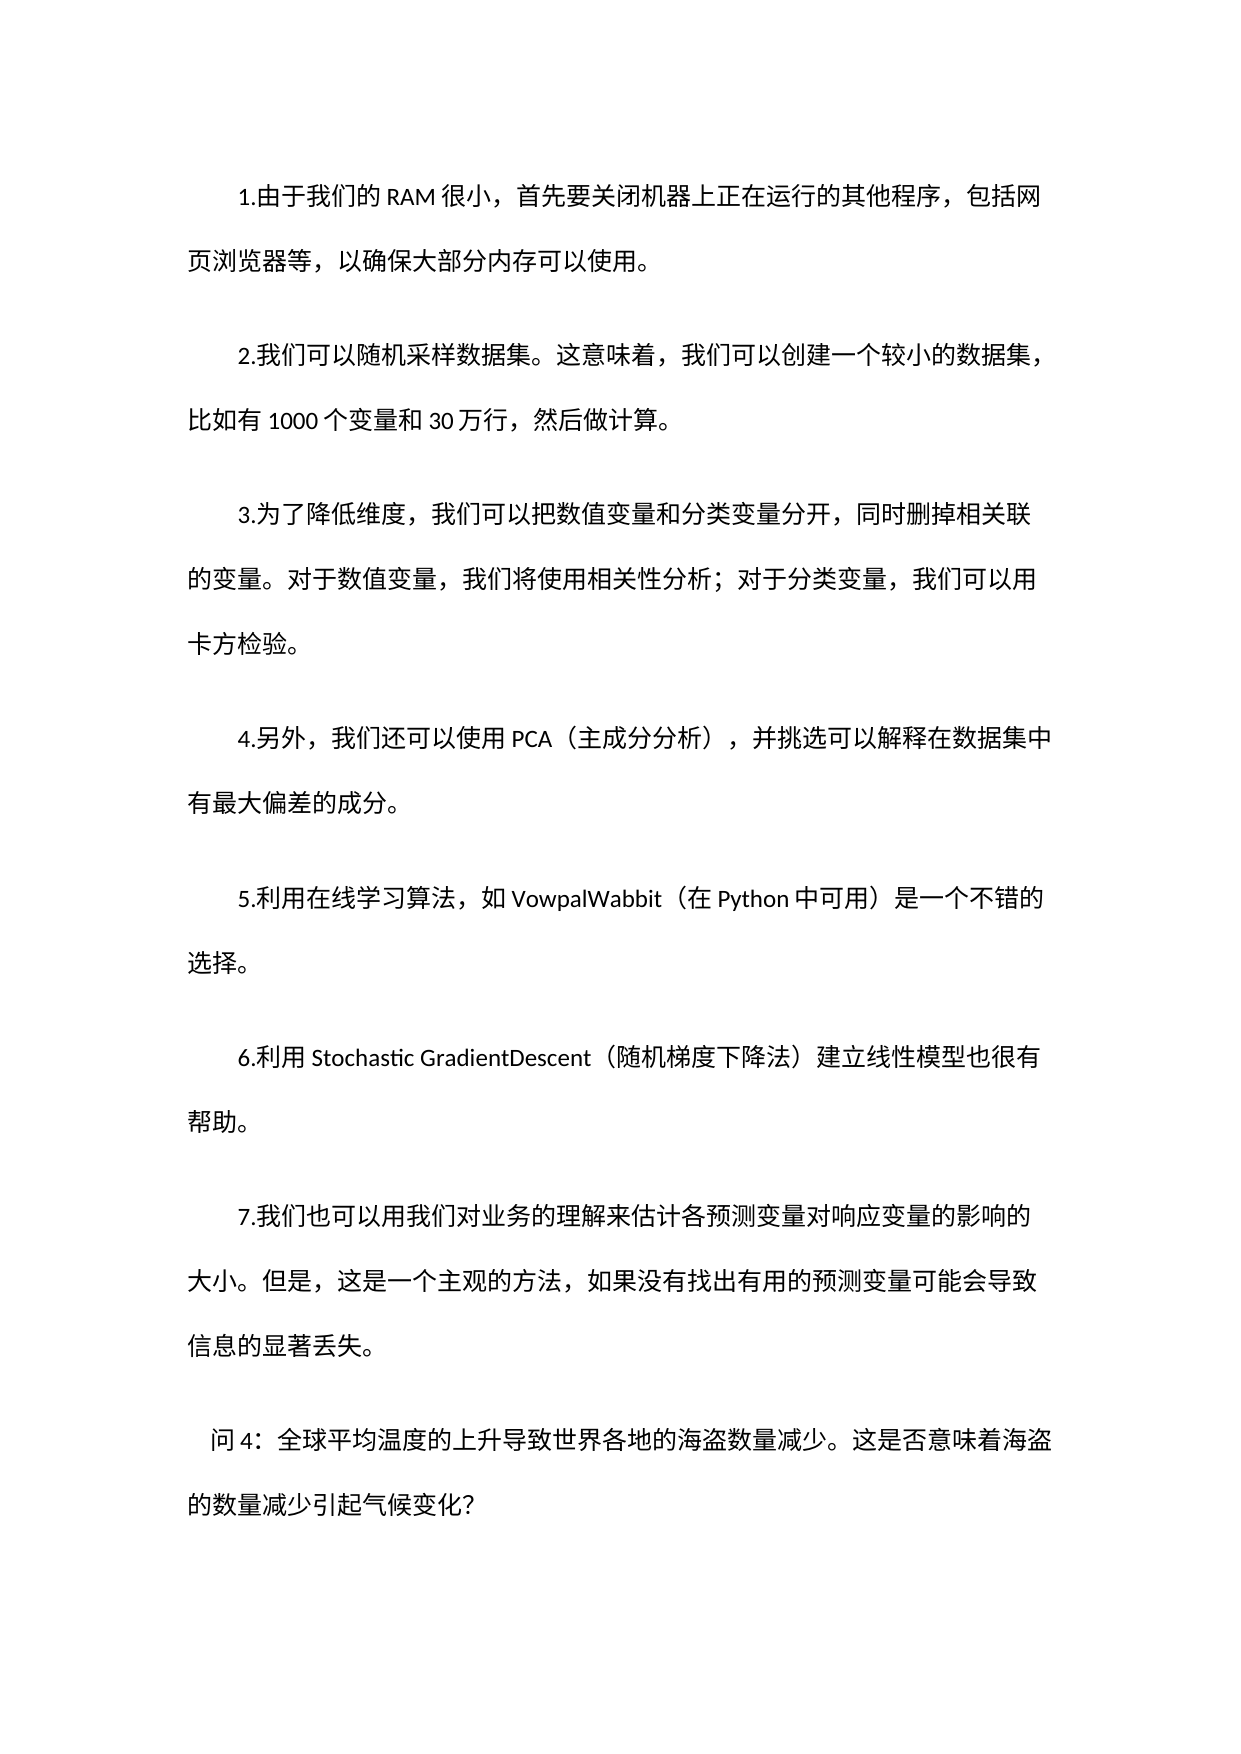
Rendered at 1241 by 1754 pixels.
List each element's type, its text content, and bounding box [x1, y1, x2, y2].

text 5.利用在线学习算法，如VowpalWabbit（在Python中可用）是一个不错的选择。 [187, 864, 1053, 994]
text 问4：全球平均温度的上升导致世界各地的海盗数量减少。这是否意味着海盗的数量减少引起气候变化？ [187, 1406, 1053, 1536]
text 3.为了降低维度，我们可以把数值变量和分类变量分开，同时删掉相关联的变量。对于数值变量，我们将使用相关性分析；对于分类变量，我们可以用卡方检验。 [187, 480, 1053, 675]
text 4.另外，我们还可以使用PCA（主成分分析），并挑选可以解释在数据集中有最大偏差的成分。 [187, 704, 1053, 834]
text 6.利用Stochastic GradientDescent（随机梯度下降法）建立线性模型也很有帮助。 [187, 1023, 1053, 1153]
text 1.由于我们的RAM很小，首先要关闭机器上正在运行的其他程序，包括网页浏览器等，以确保大部分内存可以使用。 [187, 162, 1053, 292]
text 7.我们也可以用我们对业务的理解来估计各预测变量对响应变量的影响的大小。但是，这是一个主观的方法，如果没有找出有用的预测变量可能会导致信息的显著丢失。 [187, 1182, 1053, 1377]
text 2.我们可以随机采样数据集。这意味着，我们可以创建一个较小的数据集，比如有1000个变量和30万行，然后做计算。 [187, 321, 1053, 451]
